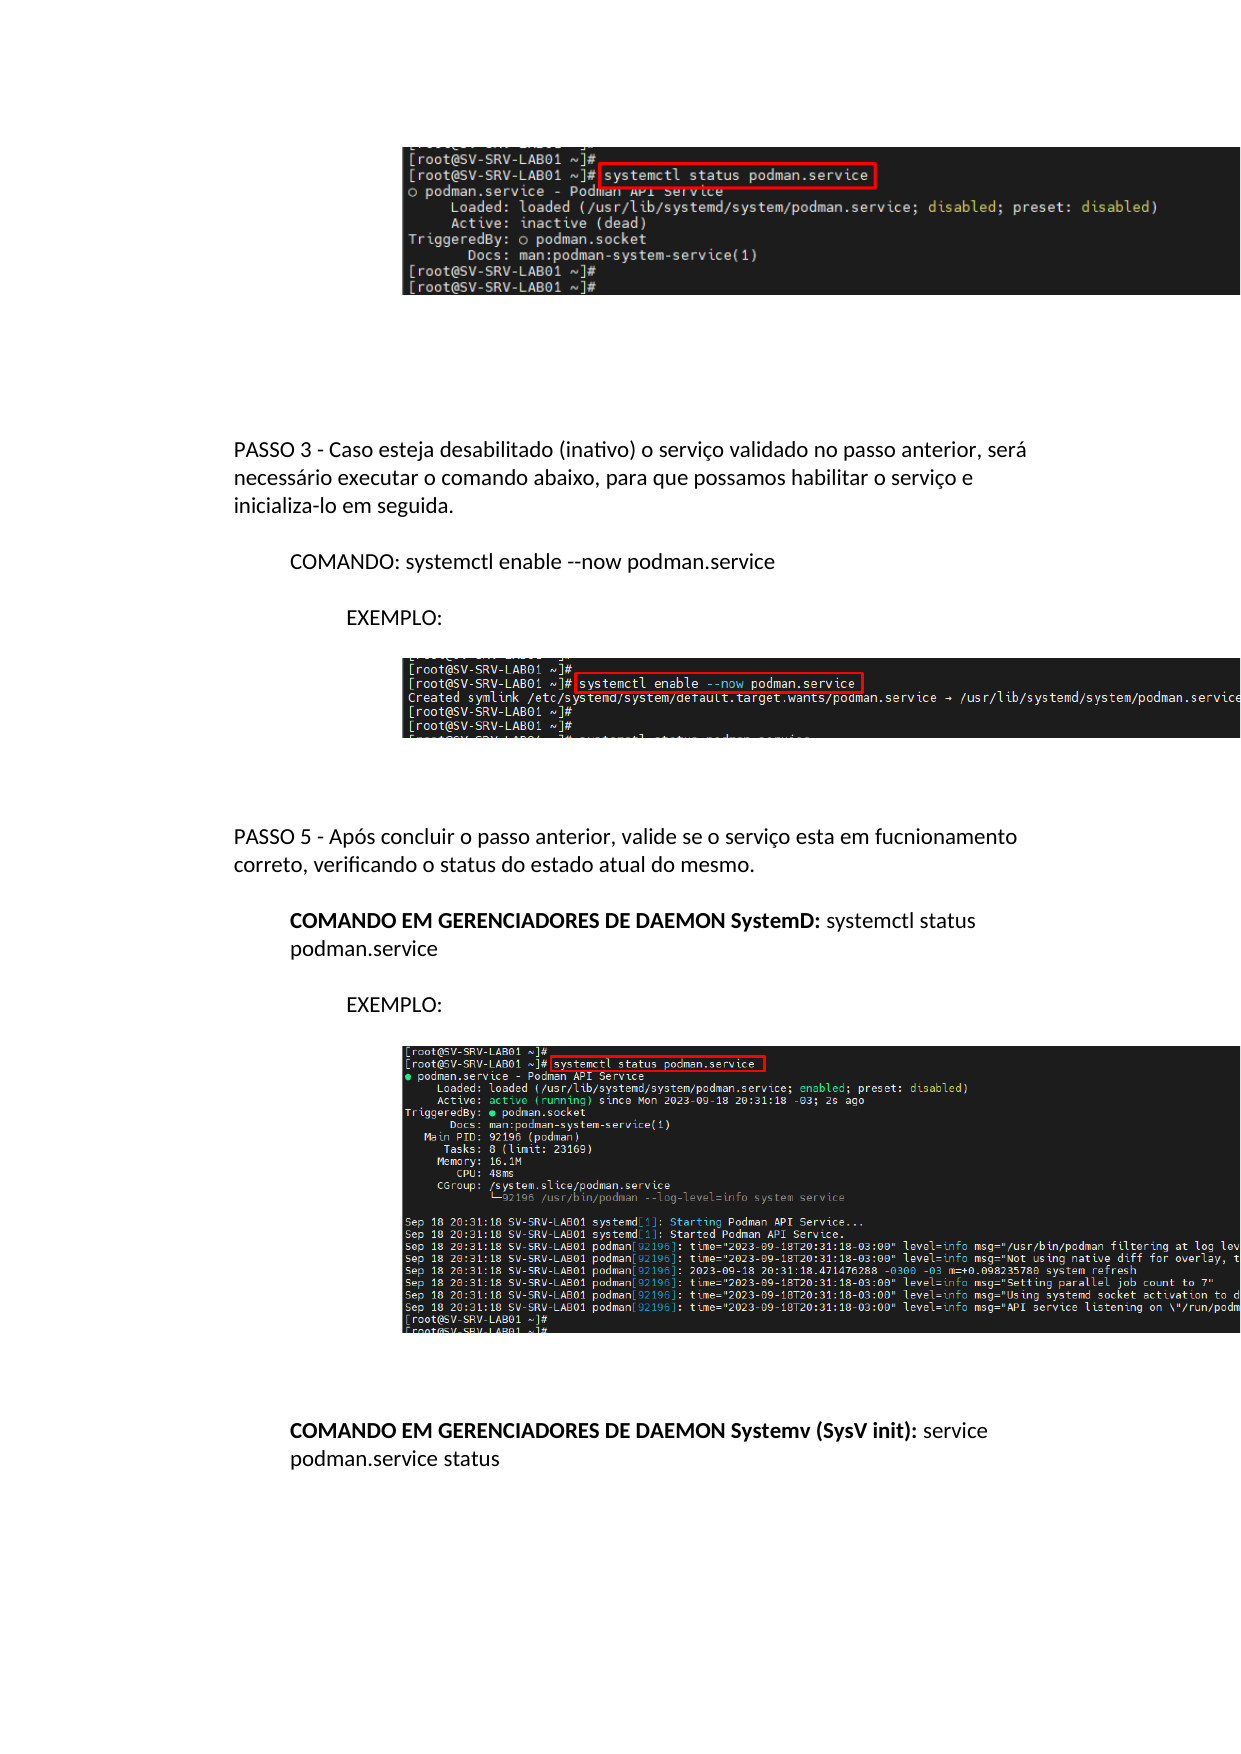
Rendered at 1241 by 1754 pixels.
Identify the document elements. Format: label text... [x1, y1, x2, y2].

picture [402, 1046, 1241, 1333]
text COMANDO: systemctl enable --now podman.service [290, 547, 1063, 575]
text EXEMPLO: [346, 990, 1063, 1018]
picture [402, 658, 1241, 738]
text COMANDO EM GERENCIADORES DE DAEMON Systemv (SysV init): service podman.service status [290, 1416, 1063, 1472]
text COMANDO EM GERENCIADORES DE DAEMON SystemD: systemctl status podman.service [290, 906, 1063, 962]
picture [402, 147, 1241, 295]
text PASSO 3 - Caso esteja desabilitado (inativo) o serviço validado no passo anterior, será necessário executar o comando abaixo, para que possamos habilitar o serviço e inicializa-lo em seguida. [233, 435, 1063, 519]
text PASSO 5 - Após concluir o passo anterior, valide se o serviço esta em fucnionamento correto, verificando o status do estado atual do mesmo. [233, 822, 1063, 878]
text EXEMPLO: [346, 603, 1063, 631]
